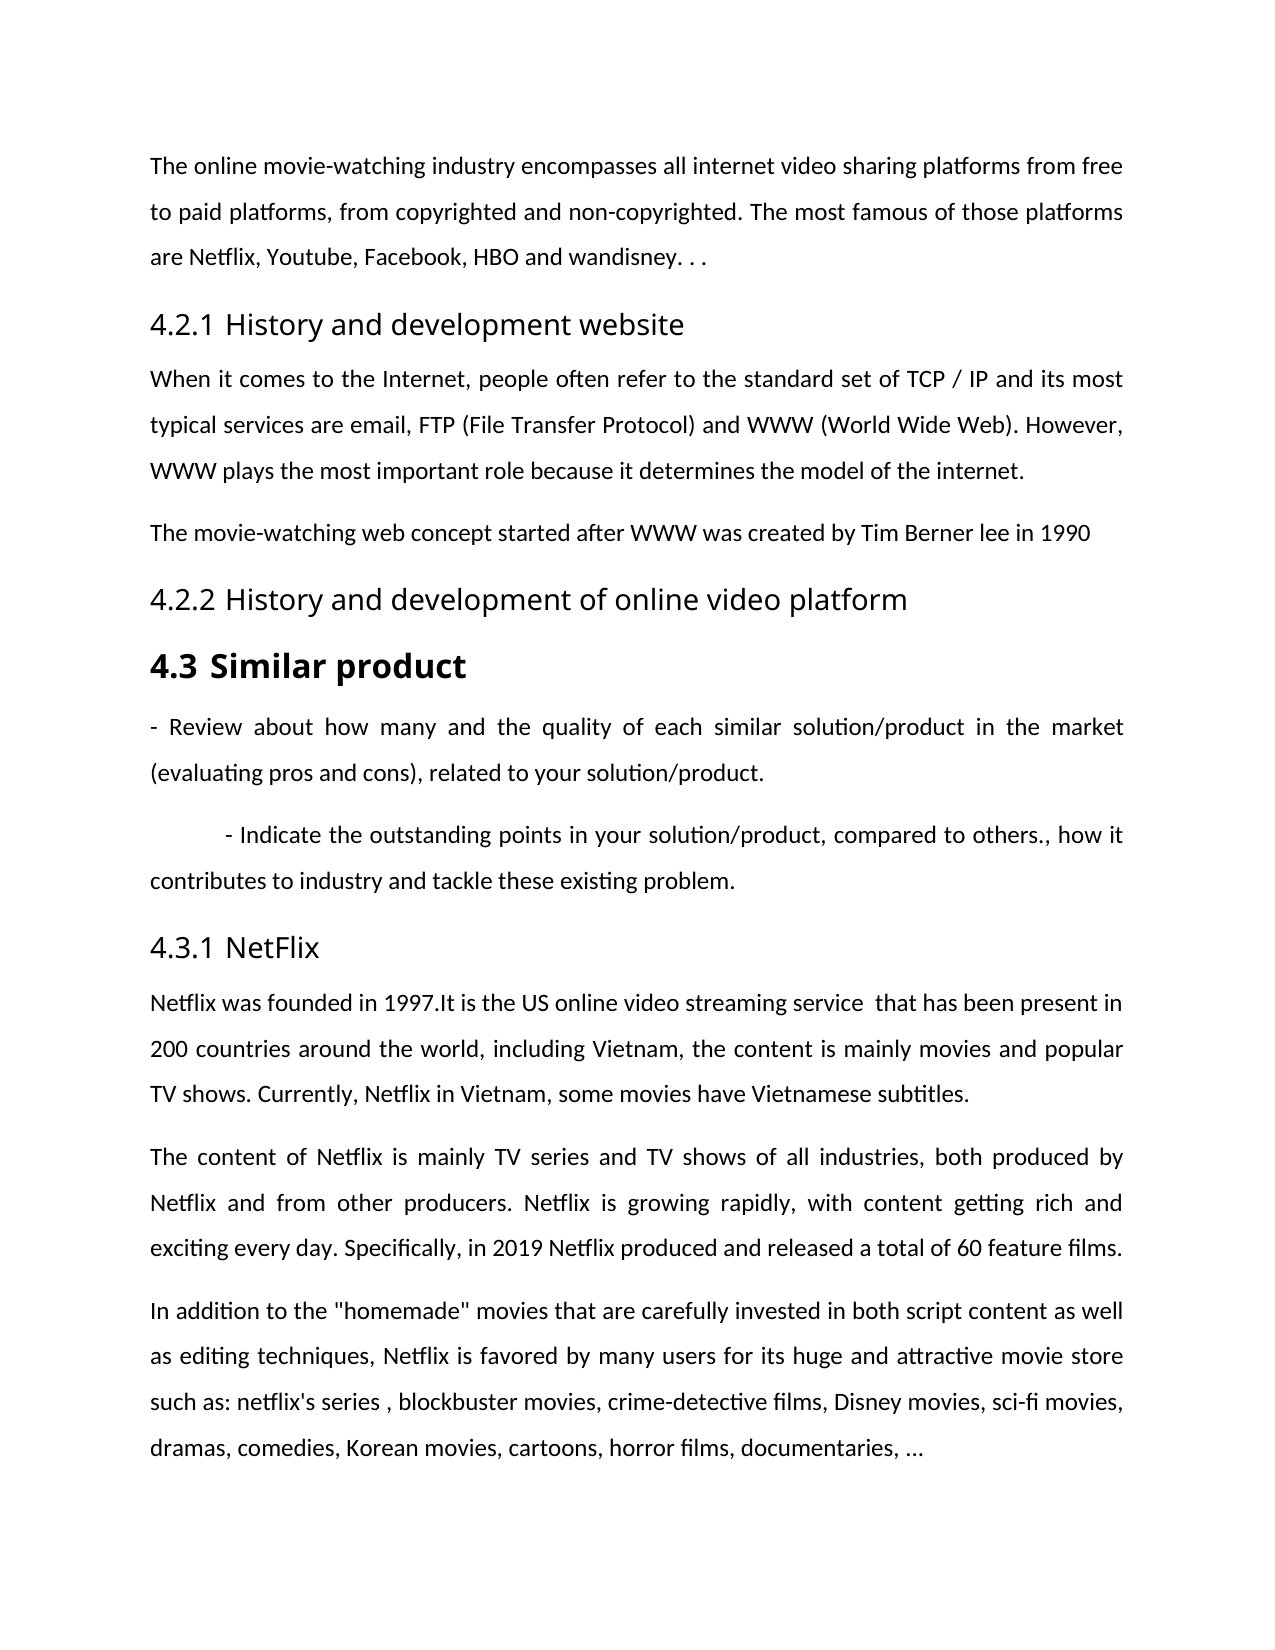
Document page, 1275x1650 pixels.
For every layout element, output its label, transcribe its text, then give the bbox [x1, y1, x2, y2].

subtitle History and development website [150, 304, 1125, 343]
text When it comes to the Internet, people often refer to the standard set of TCP / IP and its most typical services are email, FTP (File Transfer Protocol) and WWW (World Wide Web). However, WWW plays the most important role because it determines the model of the internet. [150, 363, 1125, 485]
text The online movie-watching industry encompasses all internet video sharing platforms from free to paid platforms, from copyrighted and non-copyrighted. The most famous of those platforms are Netflix, Youtube, Facebook, HBO and wandisney. . . [150, 150, 1125, 272]
text - Review about how many and the quality of each similar solution/product in the market (evaluating pros and cons), related to your solution/product. [150, 711, 1125, 788]
subtitle History and development of online video platform [150, 579, 1125, 619]
text The movie-watching web concept started after WWW was created by Tim Berner lee in 1990 [150, 517, 1125, 548]
text The content of Netflix is mainly TV series and TV shows of all industries, both produced by Netflix and from other producers. Netflix is growing rapidly, with content getting rich and exciting every day. Specifically, in 2019 Netflix produced and released a total of 60 feature films. [150, 1141, 1125, 1263]
subtitle Similar product [150, 643, 1125, 689]
text - Indicate the outstanding points in your solution/product, compared to others., how it contributes to industry and tackle these existing problem. [150, 819, 1125, 896]
text Netflix was founded in 1997.It is the US online video streaming service that has been present in 200 countries around the world, including Vietnam, the content is mainly movies and popular TV shows. Currently, Netflix in Vietnam, some movies have Vietnamese subtitles. [150, 987, 1125, 1109]
subtitle NetFlix [150, 928, 1125, 967]
